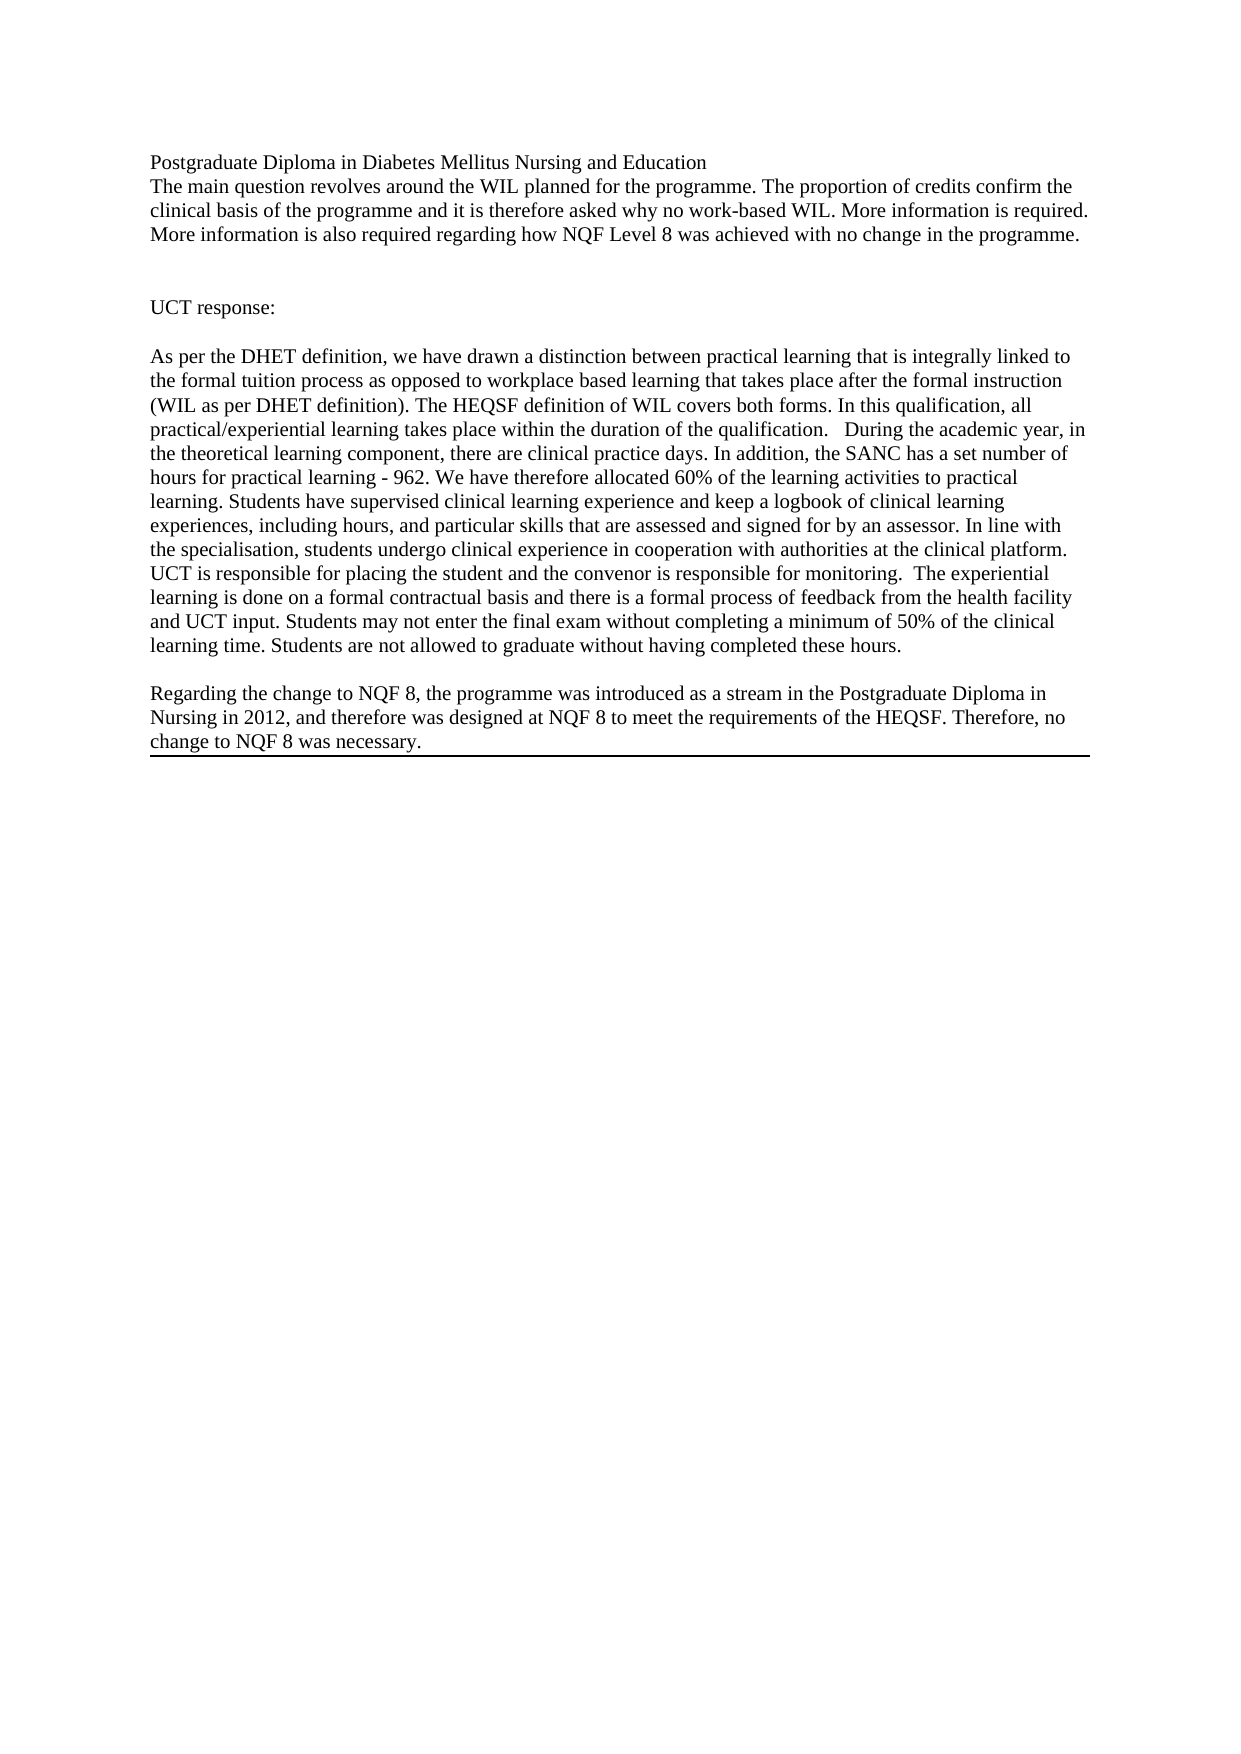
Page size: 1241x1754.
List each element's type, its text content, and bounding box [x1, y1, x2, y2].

text Regarding the change to NQF 8, the programme was introduced as a stream in the Postgraduate Diploma in Nursing in 2012, and therefore was designed at NQF 8 to meet the requirements of the HEQSF. Therefore, no change to NQF 8 was necessary. [150, 681, 1090, 755]
text UCT response: [150, 295, 1090, 319]
text Postgraduate Diploma in Diabetes Mellitus Nursing and Education [150, 150, 1090, 174]
text As per the DHET definition, we have drawn a distinction between practical learning that is integrally linked to the formal tuition process as opposed to workplace based learning that takes place after the formal instruction (WIL as per DHET definition). The HEQSF definition of WIL covers both forms. In this qualification, all practical/experiential learning takes place within the duration of the qualification. During the academic year, in the theoretical learning component, there are clinical practice days. In addition, the SANC has a set number of hours for practical learning - 962. We have therefore allocated 60% of the learning activities to practical learning. Students have supervised clinical learning experience and keep a logbook of clinical learning experiences, including hours, and particular skills that are assessed and signed for by an assessor. In line with the specialisation, students undergo clinical experience in cooperation with authorities at the clinical platform. UCT is responsible for placing the student and the convenor is responsible for monitoring. The experiential learning is done on a formal contractual basis and there is a formal process of feedback from the health facility and UCT input. Students may not enter the final exam without completing a minimum of 50% of the clinical learning time. Students are not allowed to graduate without having completed these hours. [150, 344, 1090, 657]
text The main question revolves around the WIL planned for the programme. The proportion of credits confirm the clinical basis of the programme and it is therefore asked why no work-based WIL. More information is required. More information is also required regarding how NQF Level 8 was achieved with no change in the programme. [150, 174, 1090, 246]
